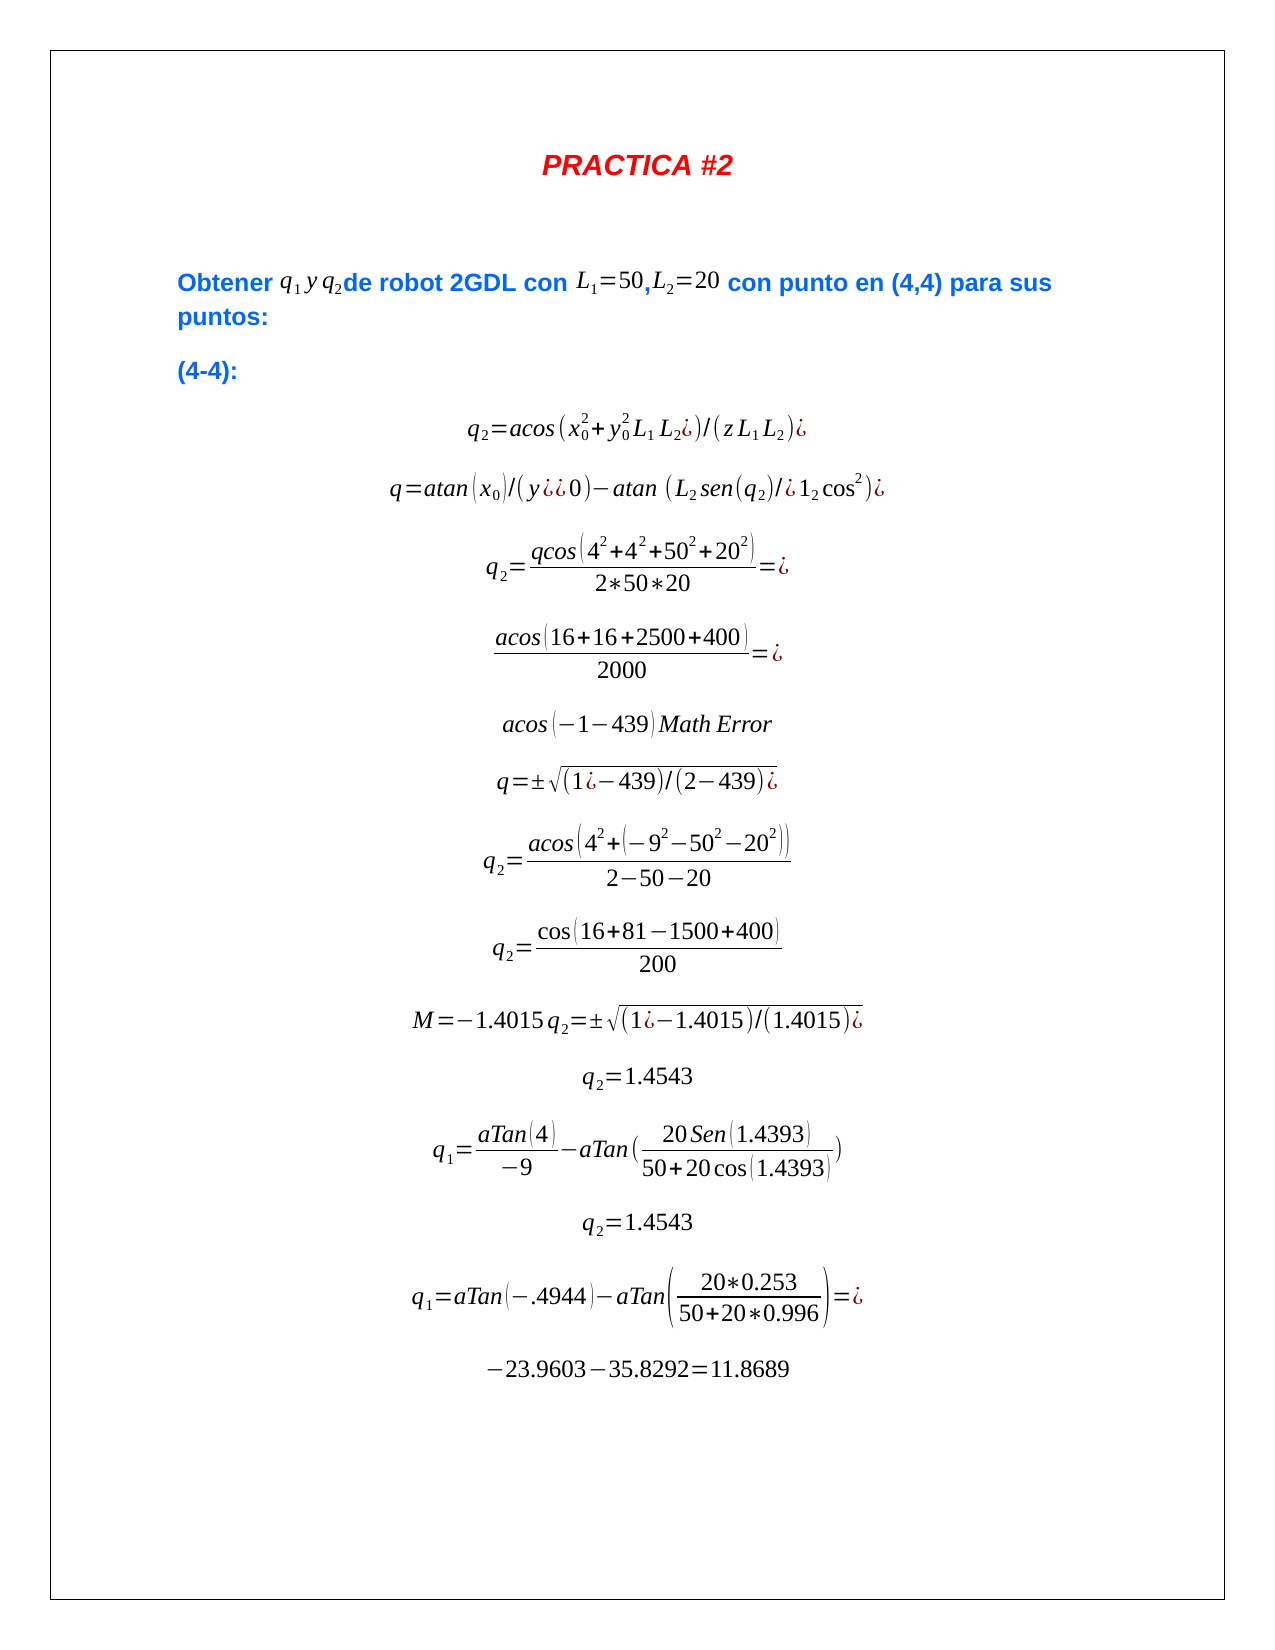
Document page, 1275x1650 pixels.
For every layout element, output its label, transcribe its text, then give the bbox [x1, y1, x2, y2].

text Obtener de robot 2GDL con , con punto en (4,4) para sus puntos: [177, 266, 1098, 331]
text PRACTICA #2 [177, 147, 1098, 181]
text (4-4): [177, 356, 1098, 384]
